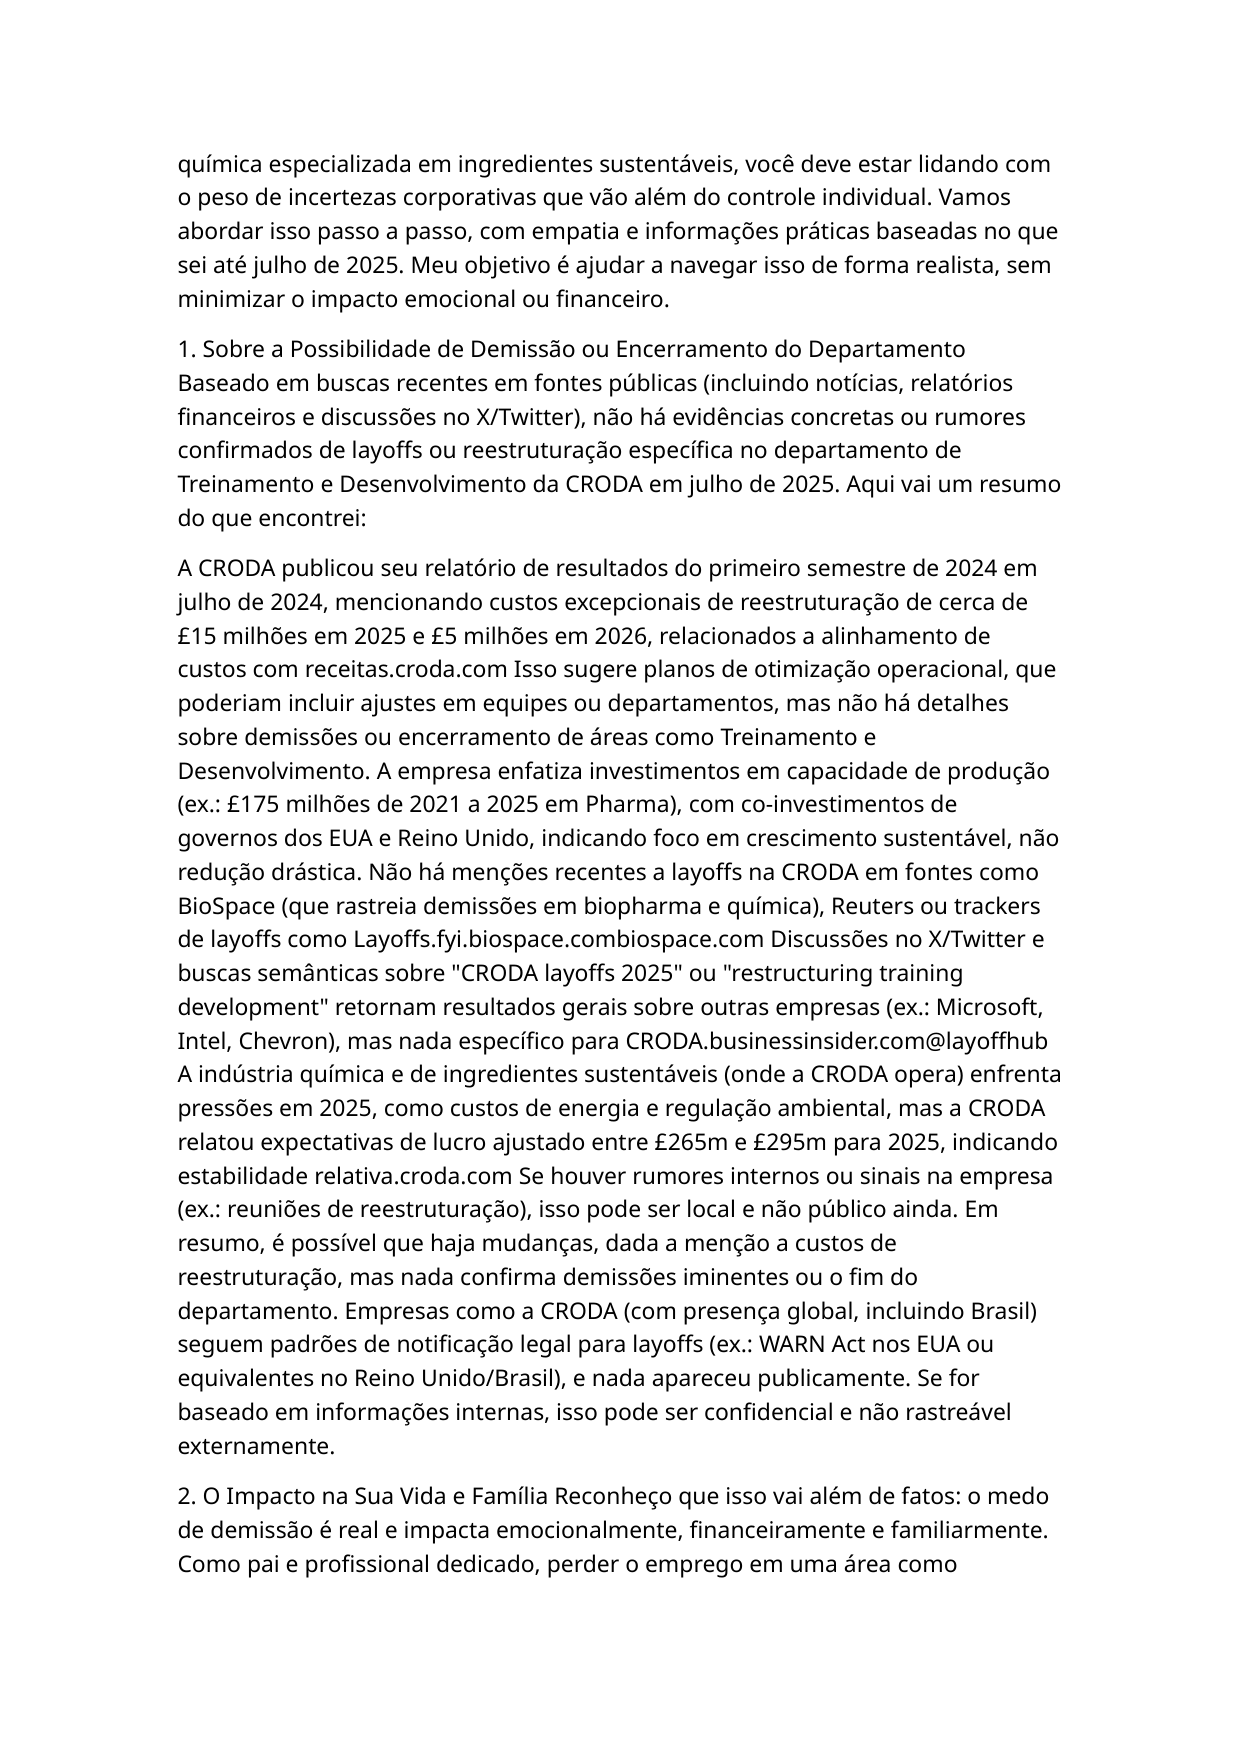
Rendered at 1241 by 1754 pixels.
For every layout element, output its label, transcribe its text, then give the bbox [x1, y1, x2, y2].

text A CRODA publicou seu relatório de resultados do primeiro semestre de 2024 em julho de 2024, mencionando custos excepcionais de reestruturação de cerca de £15 milhões em 2025 e £5 milhões em 2026, relacionados a alinhamento de custos com receitas.croda.com Isso sugere planos de otimização operacional, que poderiam incluir ajustes em equipes ou departamentos, mas não há detalhes sobre demissões ou encerramento de áreas como Treinamento e Desenvolvimento. A empresa enfatiza investimentos em capacidade de produção (ex.: £175 milhões de 2021 a 2025 em Pharma), com co-investimentos de governos dos EUA e Reino Unido, indicando foco em crescimento sustentável, não redução drástica. Não há menções recentes a layoffs na CRODA em fontes como BioSpace (que rastreia demissões em biopharma e química), Reuters ou trackers de layoffs como Layoffs.fyi.biospace.combiospace.com Discussões no X/Twitter e buscas semânticas sobre "CRODA layoffs 2025" ou "restructuring training development" retornam resultados gerais sobre outras empresas (ex.: Microsoft, Intel, Chevron), mas nada específico para CRODA.businessinsider.com@layoffhub A indústria química e de ingredientes sustentáveis (onde a CRODA opera) enfrenta pressões em 2025, como custos de energia e regulação ambiental, mas a CRODA relatou expectativas de lucro ajustado entre £265m e £295m para 2025, indicando estabilidade relativa.croda.com Se houver rumores internos ou sinais na empresa (ex.: reuniões de reestruturação), isso pode ser local e não público ainda. Em resumo, é possível que haja mudanças, dada a menção a custos de reestruturação, mas nada confirma demissões iminentes ou o fim do departamento. Empresas como a CRODA (com presença global, incluindo Brasil) seguem padrões de notificação legal para layoffs (ex.: WARN Act nos EUA ou equivalentes no Reino Unido/Brasil), e nada apareceu publicamente. Se for baseado em informações internas, isso pode ser confidencial e não rastreável externamente. [177, 552, 1063, 1461]
text 1. Sobre a Possibilidade de Demissão ou Encerramento do Departamento Baseado em buscas recentes em fontes públicas (incluindo notícias, relatórios financeiros e discussões no X/Twitter), não há evidências concretas ou rumores confirmados de layoffs ou reestruturação específica no departamento de Treinamento e Desenvolvimento da CRODA em julho de 2025. Aqui vai um resumo do que encontrei: [177, 333, 1063, 533]
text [177, 148, 1063, 314]
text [177, 1480, 1063, 1579]
